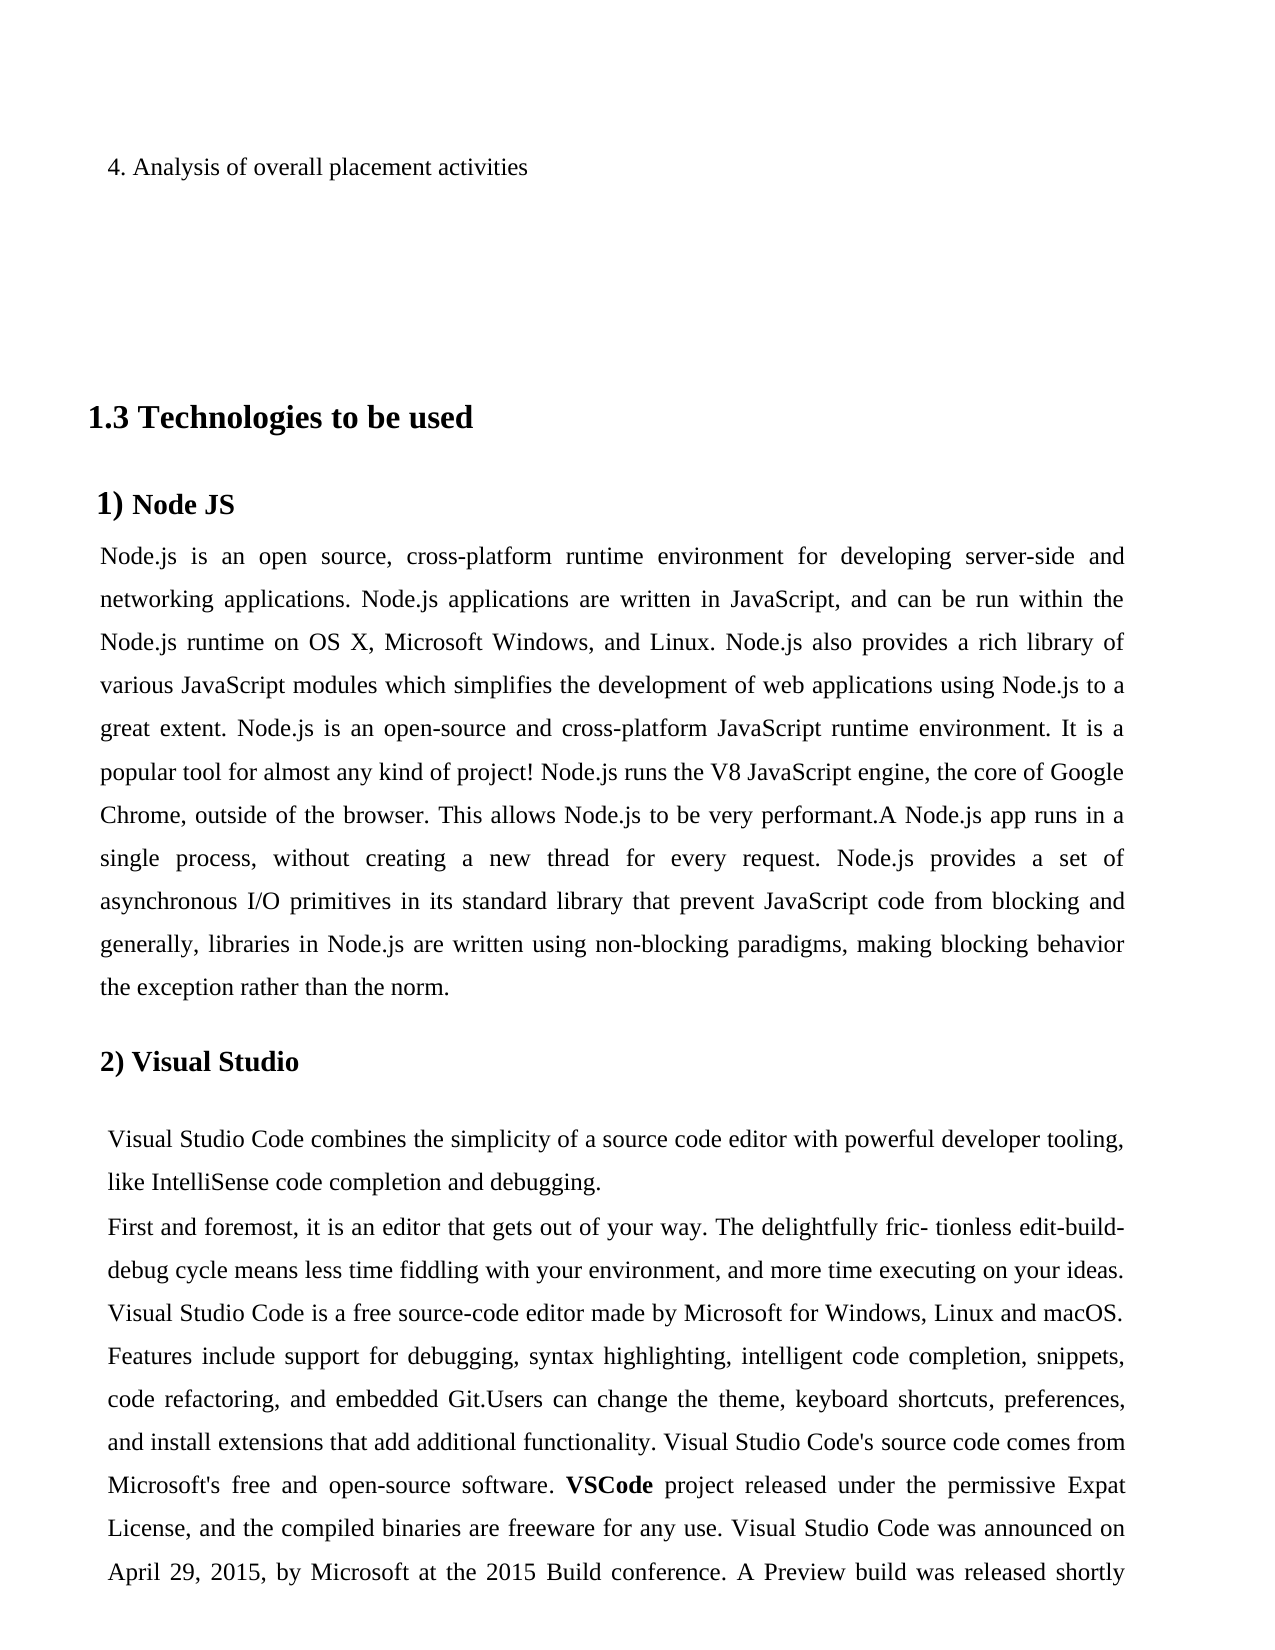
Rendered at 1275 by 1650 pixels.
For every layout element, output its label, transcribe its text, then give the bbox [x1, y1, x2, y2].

text 4. Analysis of overall placement activities [107, 152, 1111, 181]
text Node.js is an open source, cross-platform runtime environment for developing server-side and networking applications. Node.js applications are written in JavaScript, and can be run within the Node.js runtime on OS X, Microsoft Windows, and Linux. Node.js also provides a rich library of various JavaScript modules which simplifies the development of web applications using Node.js to a great extent. Node.js is an open-source and cross-platform JavaScript runtime environment. It is a popular tool for almost any kind of project! Node.js runs the V8 JavaScript engine, the core of Google Chrome, outside of the browser. This allows Node.js to be very performant.A Node.js app runs in a single process, without creating a new thread for every request. Node.js provides a set of asynchronous I/O primitives in its standard library that prevent JavaScript code from blocking and generally, libraries in Node.js are written using non-blocking paradigms, making blocking behavior the exception rather than the norm. [100, 541, 1126, 1001]
text 2) Visual Studio [100, 1044, 1126, 1078]
text 1) Node JS [62, 483, 1126, 522]
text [107, 1212, 1126, 1585]
text 1.3 Technologies to be used [62, 397, 1141, 435]
text Visual Studio Code combines the simplicity of a source code editor with powerful developer tooling, like IntelliSense code completion and debugging. [107, 1124, 1126, 1196]
